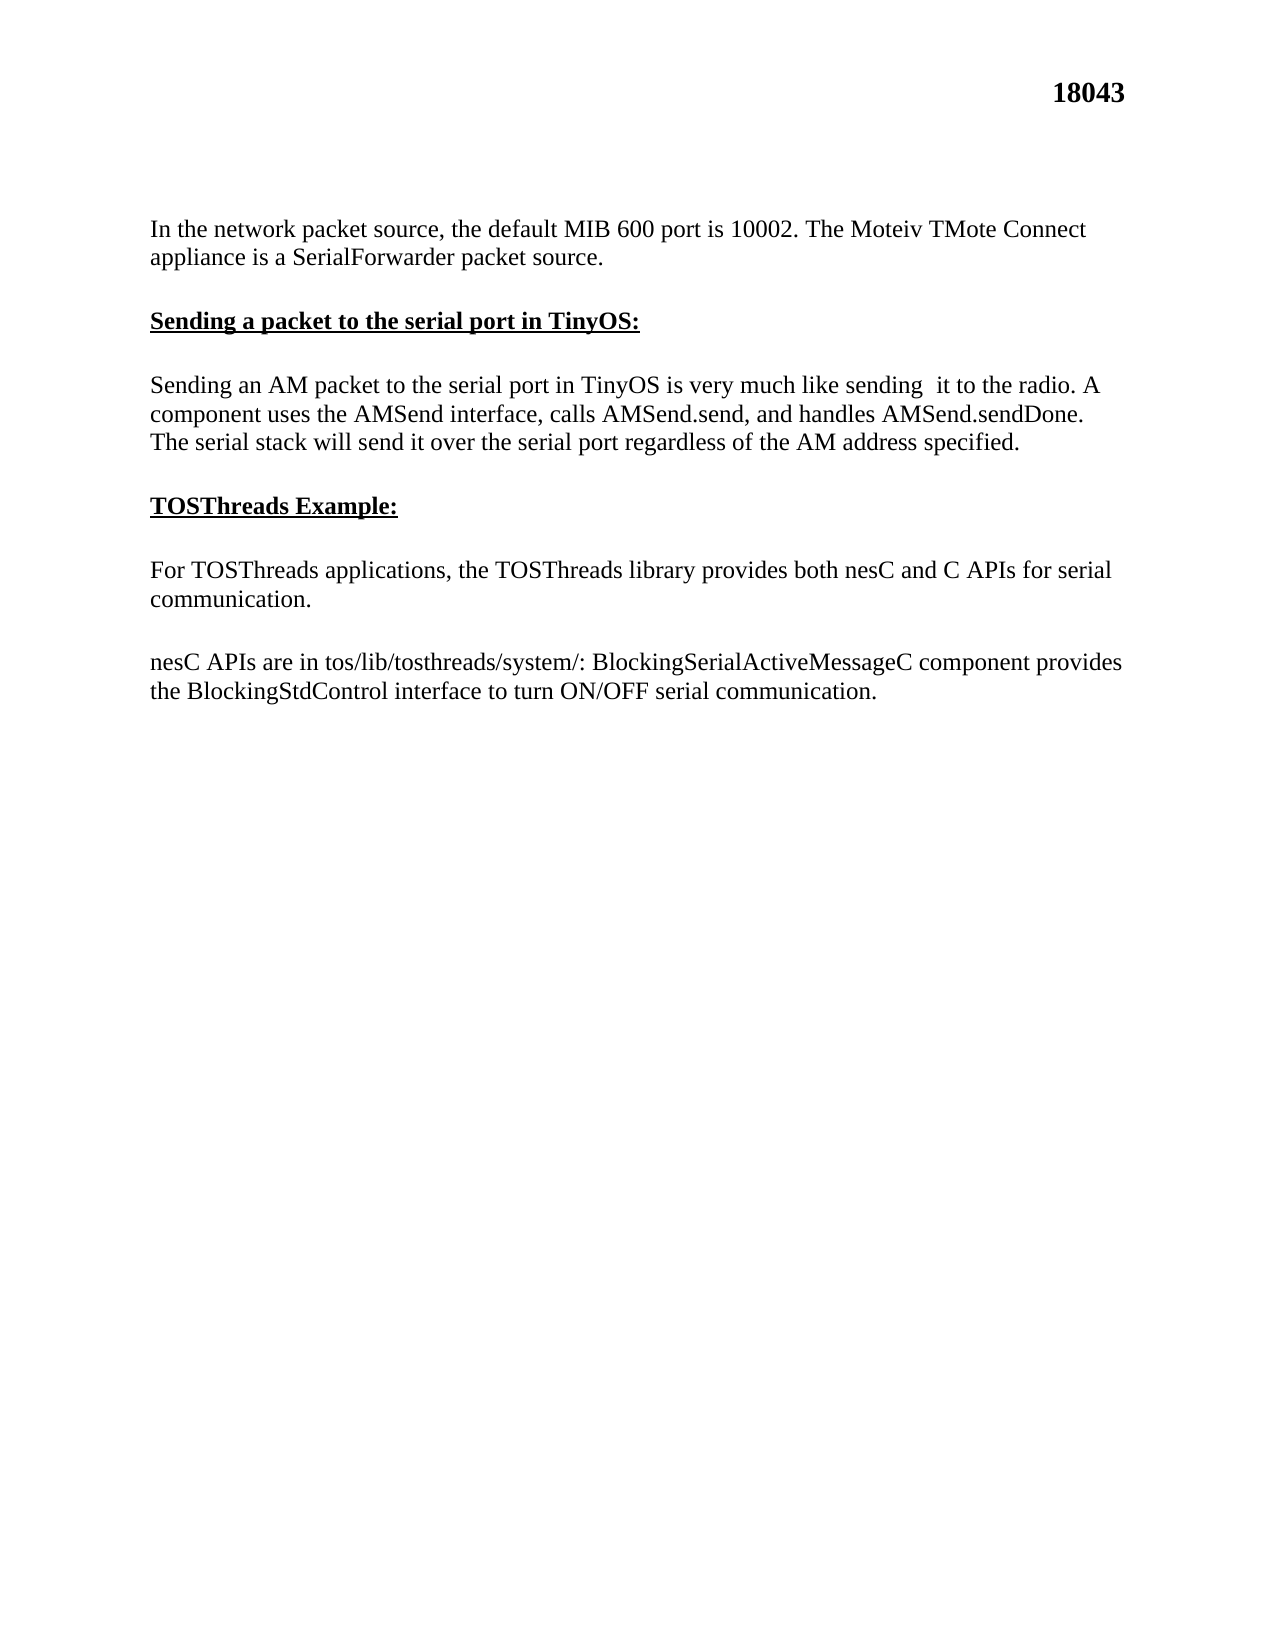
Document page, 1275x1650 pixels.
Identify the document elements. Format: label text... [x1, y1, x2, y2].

text Sending an AM packet to the serial port in TinyOS is very much like sending it to the radio. A component uses the AMSend interface, calls AMSend.send, and handles AMSend.sendDone. The serial stack will send it over the serial port regardless of the AM address specified. [150, 370, 1125, 456]
text Sending a packet to the serial port in TinyOS: [150, 306, 1125, 335]
text For TOSThreads applications, the TOSThreads library provides both nesC and C APIs for serial communication. [150, 555, 1125, 612]
text In the network packet source, the default MIB 600 port is 10002. The Moteiv TMote Connect appliance is a SerialForwarder packet source. [150, 214, 1125, 271]
text TOSThreads Example: [150, 491, 1125, 520]
text nesC APIs are in tos/lib/tosthreads/system/: BlockingSerialActiveMessageC component provides the BlockingStdControl interface to turn ON/OFF serial communication. [150, 647, 1125, 705]
